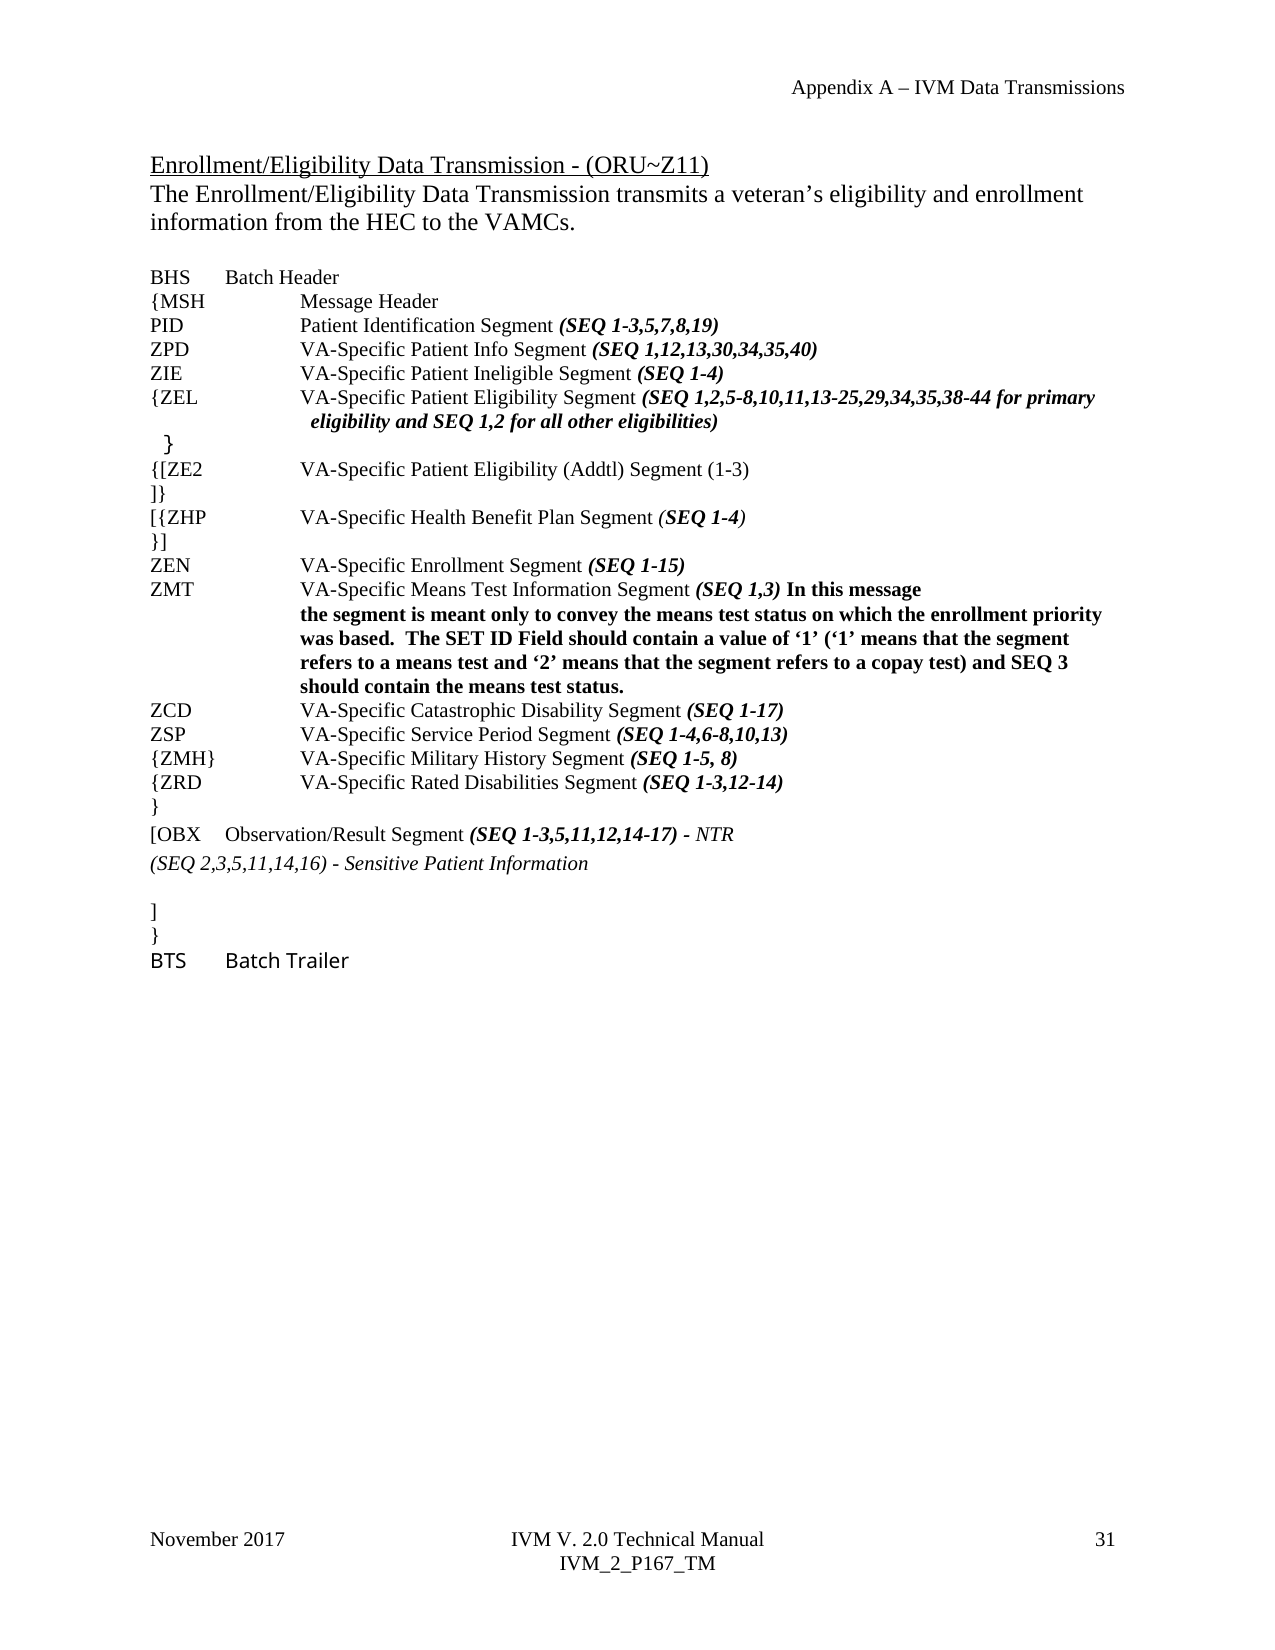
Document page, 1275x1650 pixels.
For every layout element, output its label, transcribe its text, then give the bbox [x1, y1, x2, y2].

text ZCD VA-Specific Catastrophic Disability Segment (SEQ 1-17) [150, 698, 1125, 722]
text } [150, 794, 1125, 818]
text ZMT VA-Specific Means Test Information Segment (SEQ 1,3) In this message [150, 577, 1125, 601]
text ZEN VA-Specific Enrollment Segment (SEQ 1-15) [150, 553, 1125, 577]
text [OBX Observation/Result Segment (SEQ 1-3,5,11,12,14-17) - NTR [150, 822, 1125, 846]
text (SEQ 2,3,5,11,14,16) - Sensitive Patient Information [150, 850, 1125, 874]
text {[ZE2 VA-Specific Patient Eligibility (Addtl) Segment (1-3) [150, 457, 1125, 481]
text the segment is meant only to convey the means test status on which the enrollment priority was based. The SET ID Field should contain a value of ‘1’ (‘1’ means that the segment refers to a means test and ‘2’ means that the segment refers to a copay test) and SEQ 3 should contain the means test status. [300, 601, 1125, 698]
text } [150, 923, 1125, 947]
text PID Patient Identification Segment (SEQ 1-3,5,7,8,19) [150, 313, 1125, 337]
text {ZEL VA-Specific Patient Eligibility Segment (SEQ 1,2,5-8,10,11,13-25,29,34,35,38-44 for primary [150, 385, 1125, 409]
text }] [150, 529, 1125, 553]
subtitle Enrollment/Eligibility Data Transmission - (ORU~Z11) [150, 150, 1125, 179]
text {ZMH} VA-Specific Military History Segment (SEQ 1-5, 8) [150, 746, 1125, 770]
text ZSP VA-Specific Service Period Segment (SEQ 1-4,6-8,10,13) [150, 722, 1125, 746]
text The Enrollment/Eligibility Data Transmission transmits a veteran’s eligibility and enrollment information from the HEC to the VAMCs. [150, 179, 1125, 236]
text {MSH Message Header [150, 289, 1125, 313]
text ]} [150, 481, 1125, 505]
text ] [150, 898, 1125, 923]
text BHS Batch Header [150, 265, 1125, 289]
text BTS Batch Trailer [150, 947, 1125, 975]
text eligibility and SEQ 1,2 for all other eligibilities) [150, 409, 1125, 433]
text ZIE VA-Specific Patient Ineligible Segment (SEQ 1-4) [150, 361, 1125, 385]
text ZPD VA-Specific Patient Info Segment (SEQ 1,12,13,30,34,35,40) [150, 337, 1125, 361]
text {ZRD VA-Specific Rated Disabilities Segment (SEQ 1-3,12-14) [150, 770, 1125, 794]
text } [150, 433, 1125, 457]
text [{ZHP VA-Specific Health Benefit Plan Segment (SEQ 1-4) [150, 505, 1125, 529]
